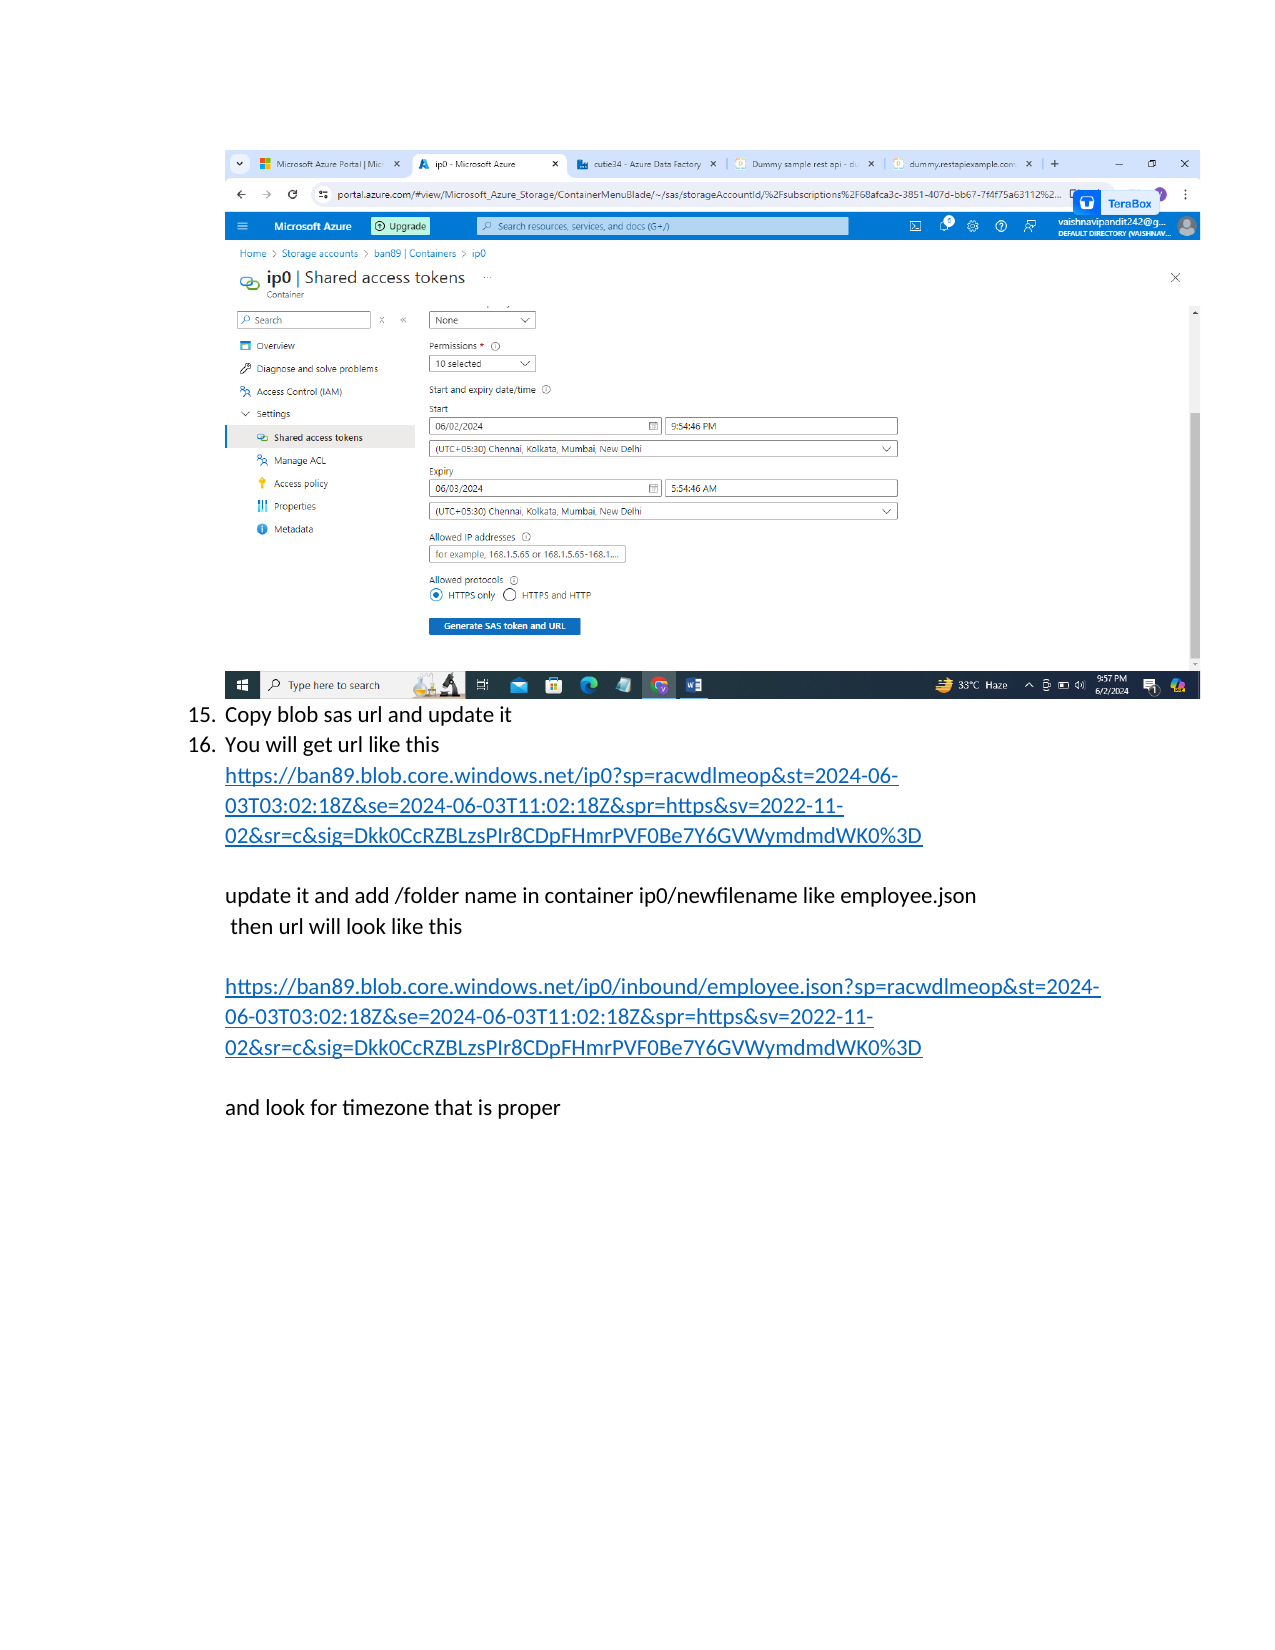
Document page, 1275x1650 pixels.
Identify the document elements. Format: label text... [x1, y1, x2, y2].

list https://ban89.blob.core.windows.net/ip0?sp=racwdlmeop&st=2024-06-03T03:02:18Z&se=2024-06-03T11:02:18Z&spr=https&sv=2022-11-02&sr=c&sig=Dkk0CcRZBLzsPIr8CDpFHmrPVF0Be7Y6GVWymdmdWK0%3D [225, 761, 1125, 849]
list Copy blob sas url and update it [187, 700, 1125, 728]
list update it and add /folder name in container ip0/newfilename like employee.json [225, 882, 1125, 909]
list and look for timezone that is proper [225, 1093, 1125, 1121]
list You will get url like this [187, 731, 1125, 758]
list https://ban89.blob.core.windows.net/ip0/inbound/employee.json?sp=racwdlmeop&st=2024-06-03T03:02:18Z&se=2024-06-03T11:02:18Z&spr=https&sv=2022-11-02&sr=c&sig=Dkk0CcRZBLzsPIr8CDpFHmrPVF0Be7Y6GVWymdmdWK0%3D [225, 972, 1125, 1061]
picture [225, 150, 1200, 699]
list then url will look like this [225, 912, 1125, 940]
